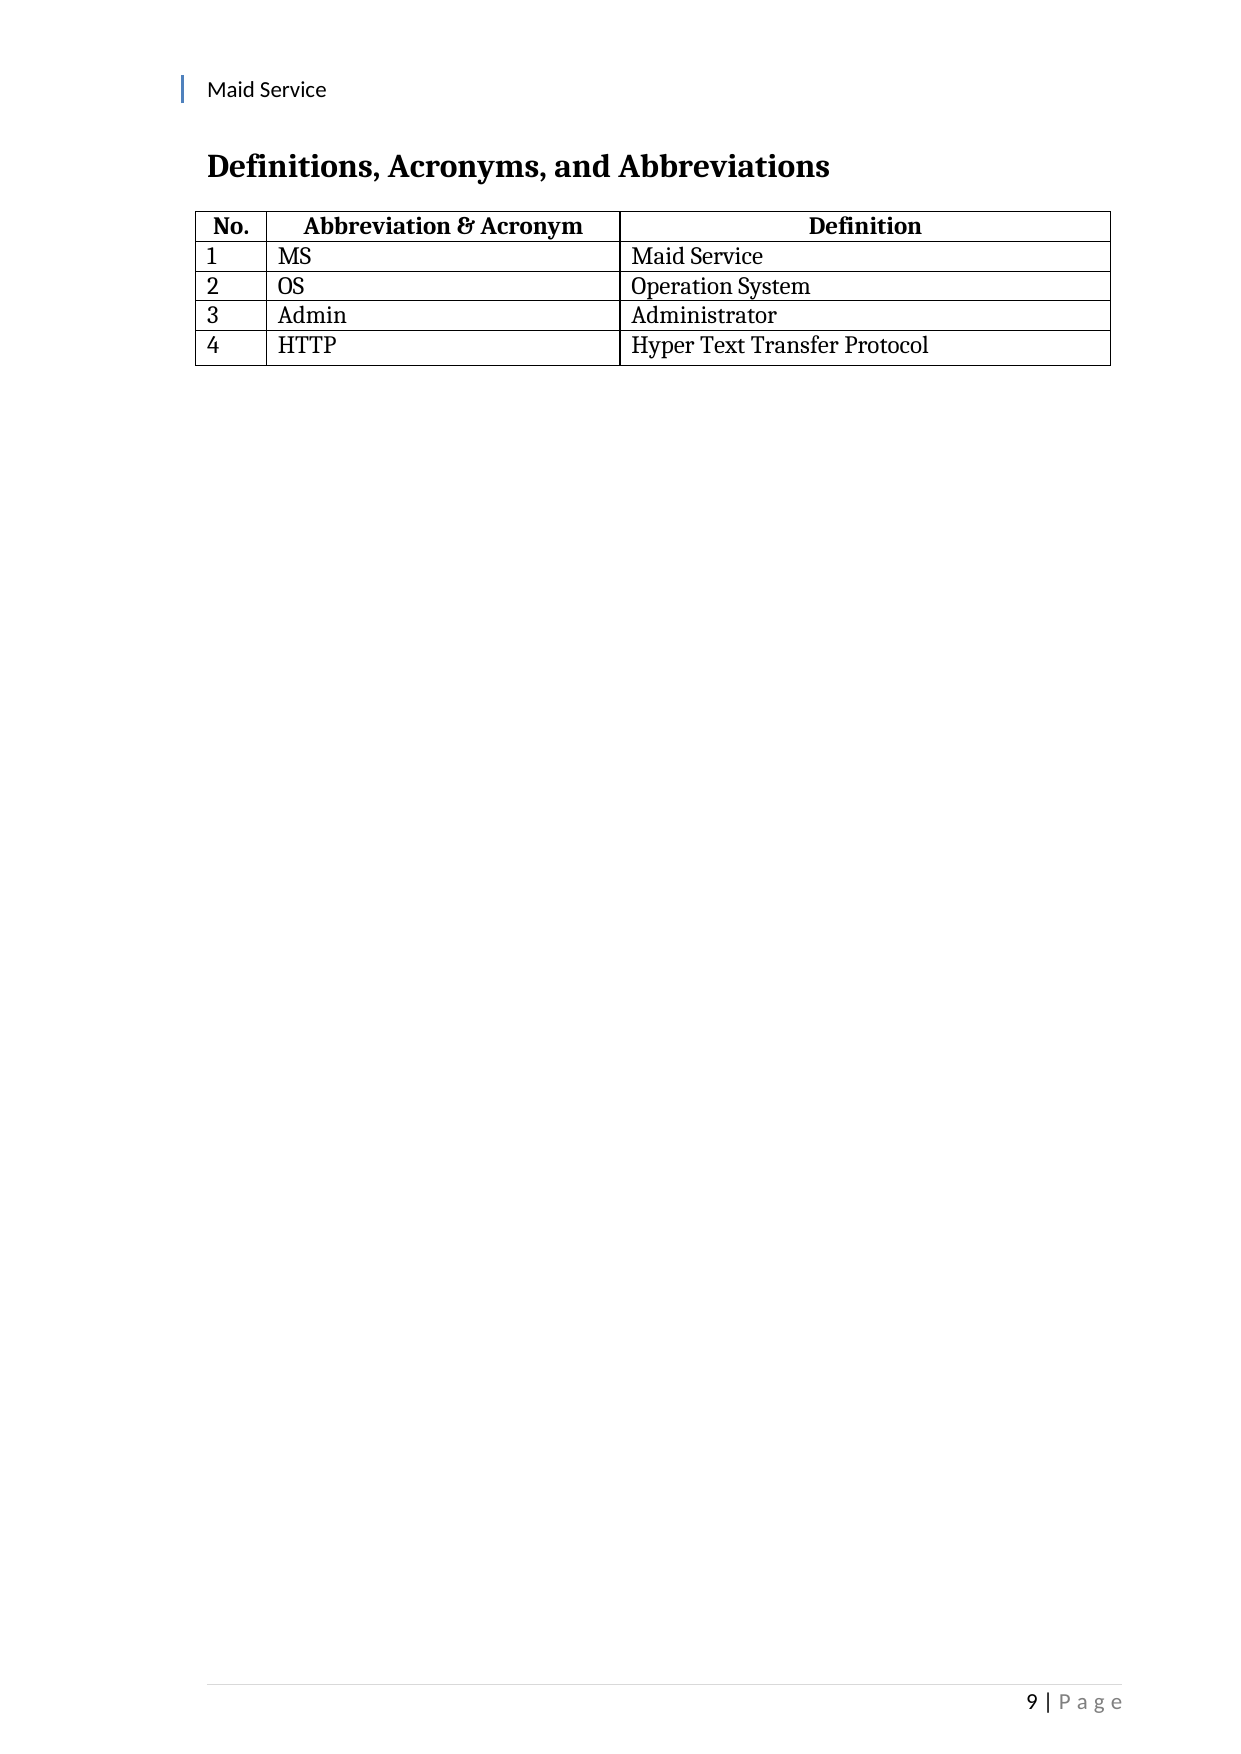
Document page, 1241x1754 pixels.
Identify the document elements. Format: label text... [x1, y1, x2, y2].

table_cell 1 [196, 242, 266, 271]
table_cell Operation System [621, 272, 1110, 300]
table_cell MS [267, 242, 619, 271]
table_cell HTTP [267, 331, 619, 365]
table_cell 4 [196, 331, 266, 365]
table_cell Hyper Text Transfer Protocol [621, 331, 1110, 365]
table_cell 3 [196, 301, 266, 330]
table_header Definition [621, 212, 1110, 241]
table_cell Maid Service [621, 242, 1110, 271]
table_cell Administrator [621, 301, 1110, 330]
table_header No. [196, 212, 266, 241]
subtitle Definitions, Acronyms, and Abbreviations [207, 148, 1122, 186]
table_cell Admin [267, 301, 619, 330]
table_header Abbreviation & Acronym [267, 212, 619, 241]
table_cell OS [267, 272, 619, 300]
table_cell 2 [196, 272, 266, 300]
